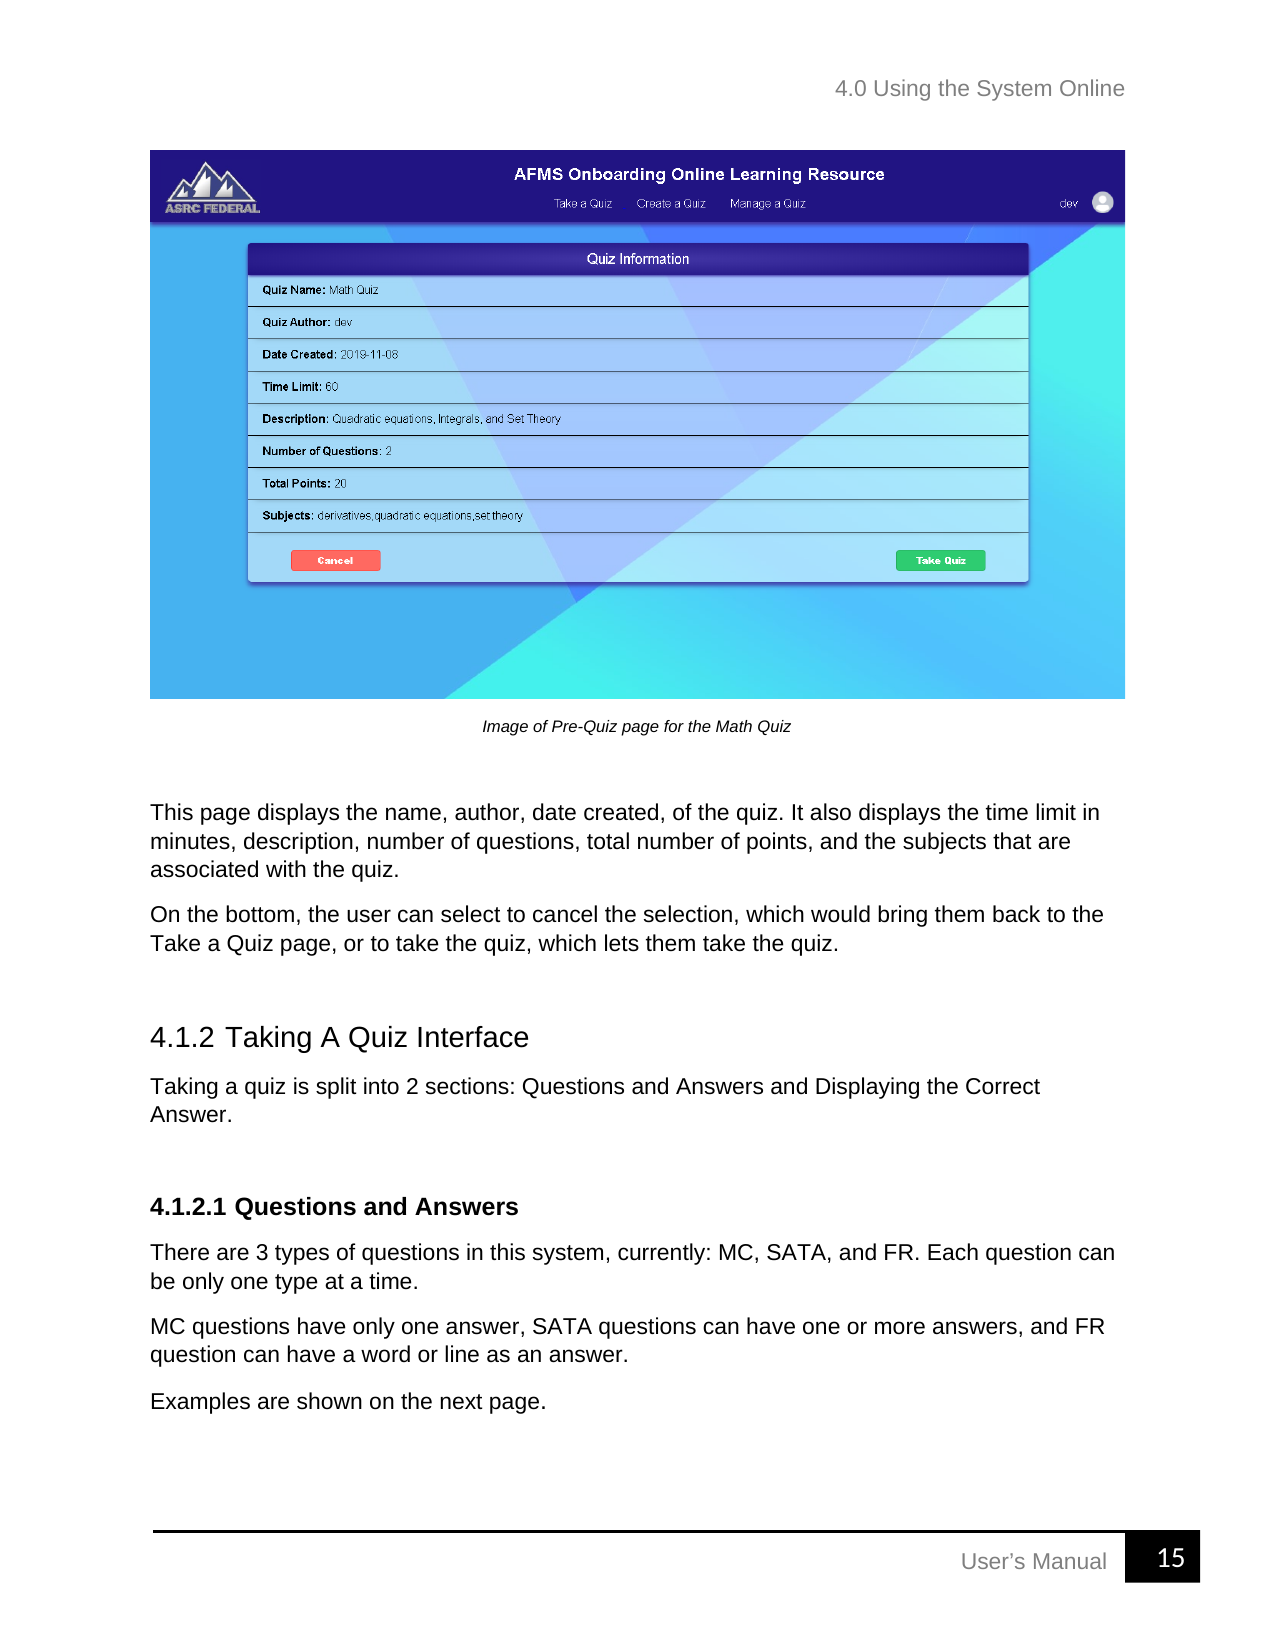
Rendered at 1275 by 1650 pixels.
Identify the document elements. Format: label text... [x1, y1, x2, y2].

text Image of Pre-Quiz page for the Math Quiz [150, 717, 1125, 736]
text Examples are shown on the next page. [150, 1386, 1125, 1415]
text On the bottom, the user can select to cancel the selection, which would bring them back to the Take a Quiz page, or to take the quiz, which lets them take the quiz. [150, 901, 1125, 956]
text There are 3 types of questions in this system, currently: MC, SATA, and FR. Each question can be only one type at a time. [150, 1239, 1125, 1294]
text MC questions have only one answer, SATA questions can have one or more answers, and FR question can have a word or line as an answer. [150, 1313, 1125, 1367]
list Taking A Quiz Interface [150, 1020, 1125, 1053]
picture [150, 150, 1125, 699]
text This page displays the name, author, date created, of the quiz. It also displays the time limit in minutes, description, number of questions, total number of points, and the subjects that are associated with the quiz. [150, 799, 1125, 883]
list Questions and Answers [150, 1191, 1125, 1220]
text Taking a quiz is split into 2 sections: Questions and Answers and Displaying the Correct Answer. [150, 1073, 1125, 1128]
